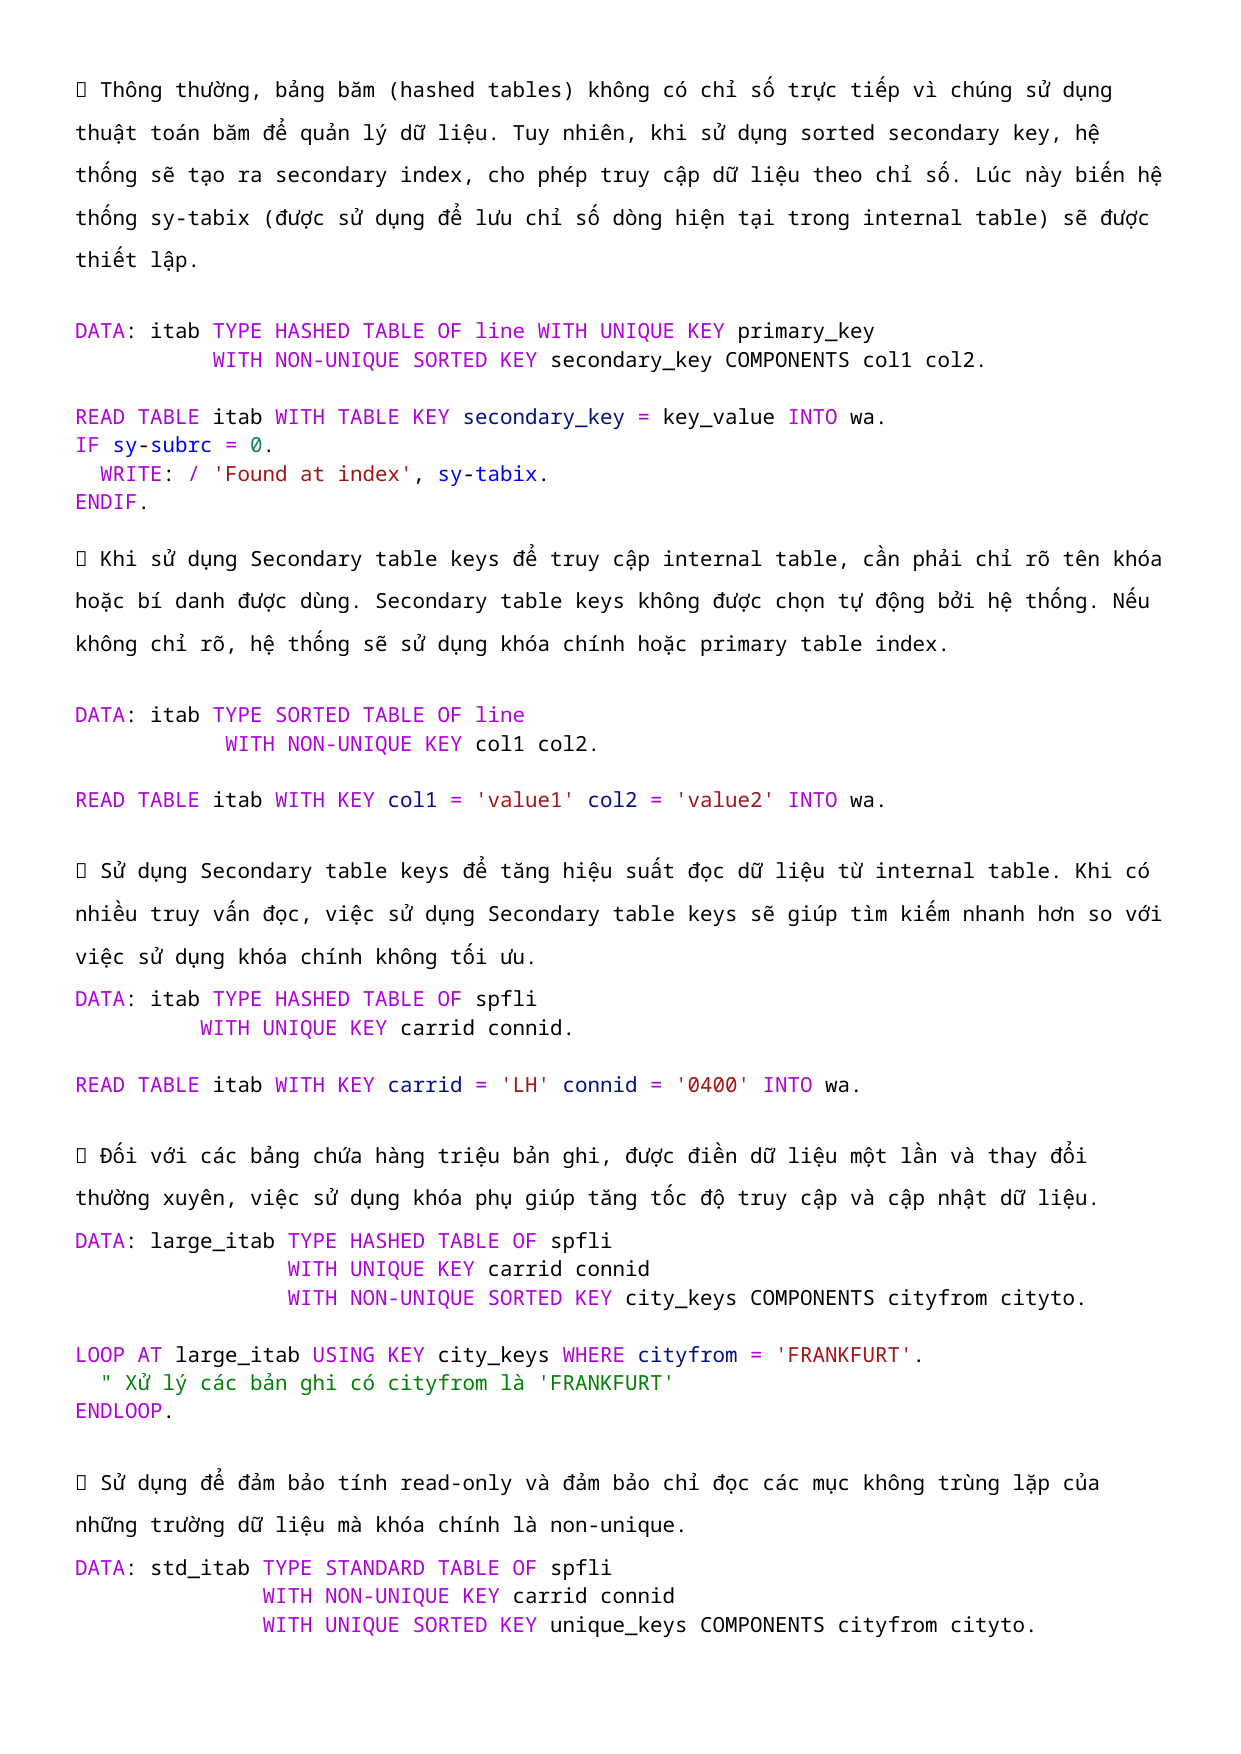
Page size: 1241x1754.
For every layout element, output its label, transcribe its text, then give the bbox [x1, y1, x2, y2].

text DATA: std_itab TYPE STANDARD TABLE OF spfli [75, 1553, 1165, 1581]
text WITH NON-UNIQUE SORTED KEY secondary_key COMPONENTS col1 col2. [75, 345, 1165, 373]
text 💡 Khi sử dụng Secondary table keys để truy cập internal table, cần phải chỉ rõ tên khóa hoặc bí danh được dùng. Secondary table keys không được chọn tự động bởi hệ thống. Nếu không chỉ rõ, hệ thống sẽ sử dụng khóa chính hoặc primary table index. [75, 544, 1165, 658]
text ENDIF. [75, 487, 1165, 516]
text WITH NON-UNIQUE KEY carrid connid [75, 1581, 1165, 1610]
text LOOP AT large_itab USING KEY city_keys WHERE cityfrom = 'FRANKFURT'. [75, 1340, 1165, 1368]
text READ TABLE itab WITH KEY col1 = 'value1' col2 = 'value2' INTO wa. [75, 786, 1165, 814]
text IF sy-subrc = 0. [75, 430, 1165, 459]
text WRITE: / 'Found at index', sy-tabix. [75, 459, 1165, 487]
text WITH NON-UNIQUE KEY col1 col2. [75, 729, 1165, 757]
text " Xử lý các bản ghi có cityfrom là 'FRANKFURT' [75, 1368, 1165, 1397]
text READ TABLE itab WITH KEY carrid = 'LH' connid = '0400' INTO wa. [75, 1070, 1165, 1098]
text 💡 Thông thường, bảng băm (hashed tables) không có chỉ số trực tiếp vì chúng sử dụng thuật toán băm để quản lý dữ liệu. Tuy nhiên, khi sử dụng sorted secondary key, hệ thống sẽ tạo ra secondary index, cho phép truy cập dữ liệu theo chỉ số. Lúc này biến hệ thống sy-tabix (được sử dụng để lưu chỉ số dòng hiện tại trong internal table) sẽ được thiết lập. [75, 75, 1165, 274]
text DATA: itab TYPE HASHED TABLE OF line WITH UNIQUE KEY primary_key [75, 316, 1165, 345]
text WITH UNIQUE SORTED KEY unique_keys COMPONENTS cityfrom cityto. [75, 1610, 1165, 1638]
text 💡 Sử dụng để đảm bảo tính read-only và đảm bảo chỉ đọc các mục không trùng lặp của những trường dữ liệu mà khóa chính là non-unique. [75, 1468, 1165, 1539]
text DATA: itab TYPE SORTED TABLE OF line [75, 700, 1165, 729]
text 💡 Đối với các bảng chứa hàng triệu bản ghi, được điền dữ liệu một lần và thay đổi thường xuyên, việc sử dụng khóa phụ giúp tăng tốc độ truy cập và cập nhật dữ liệu. [75, 1141, 1165, 1212]
text ENDLOOP. [75, 1397, 1165, 1425]
text WITH UNIQUE KEY carrid connid [75, 1254, 1165, 1283]
text WITH UNIQUE KEY carrid connid. [75, 1013, 1165, 1041]
text DATA: itab TYPE HASHED TABLE OF spfli [75, 984, 1165, 1013]
text DATA: large_itab TYPE HASHED TABLE OF spfli [75, 1226, 1165, 1254]
text WITH NON-UNIQUE SORTED KEY city_keys COMPONENTS cityfrom cityto. [75, 1283, 1165, 1311]
text 💡 Sử dụng Secondary table keys để tăng hiệu suất đọc dữ liệu từ internal table. Khi có nhiều truy vấn đọc, việc sử dụng Secondary table keys sẽ giúp tìm kiếm nhanh hơn so với việc sử dụng khóa chính không tối ưu. [75, 857, 1165, 970]
text READ TABLE itab WITH TABLE KEY secondary_key = key_value INTO wa. [75, 402, 1165, 430]
